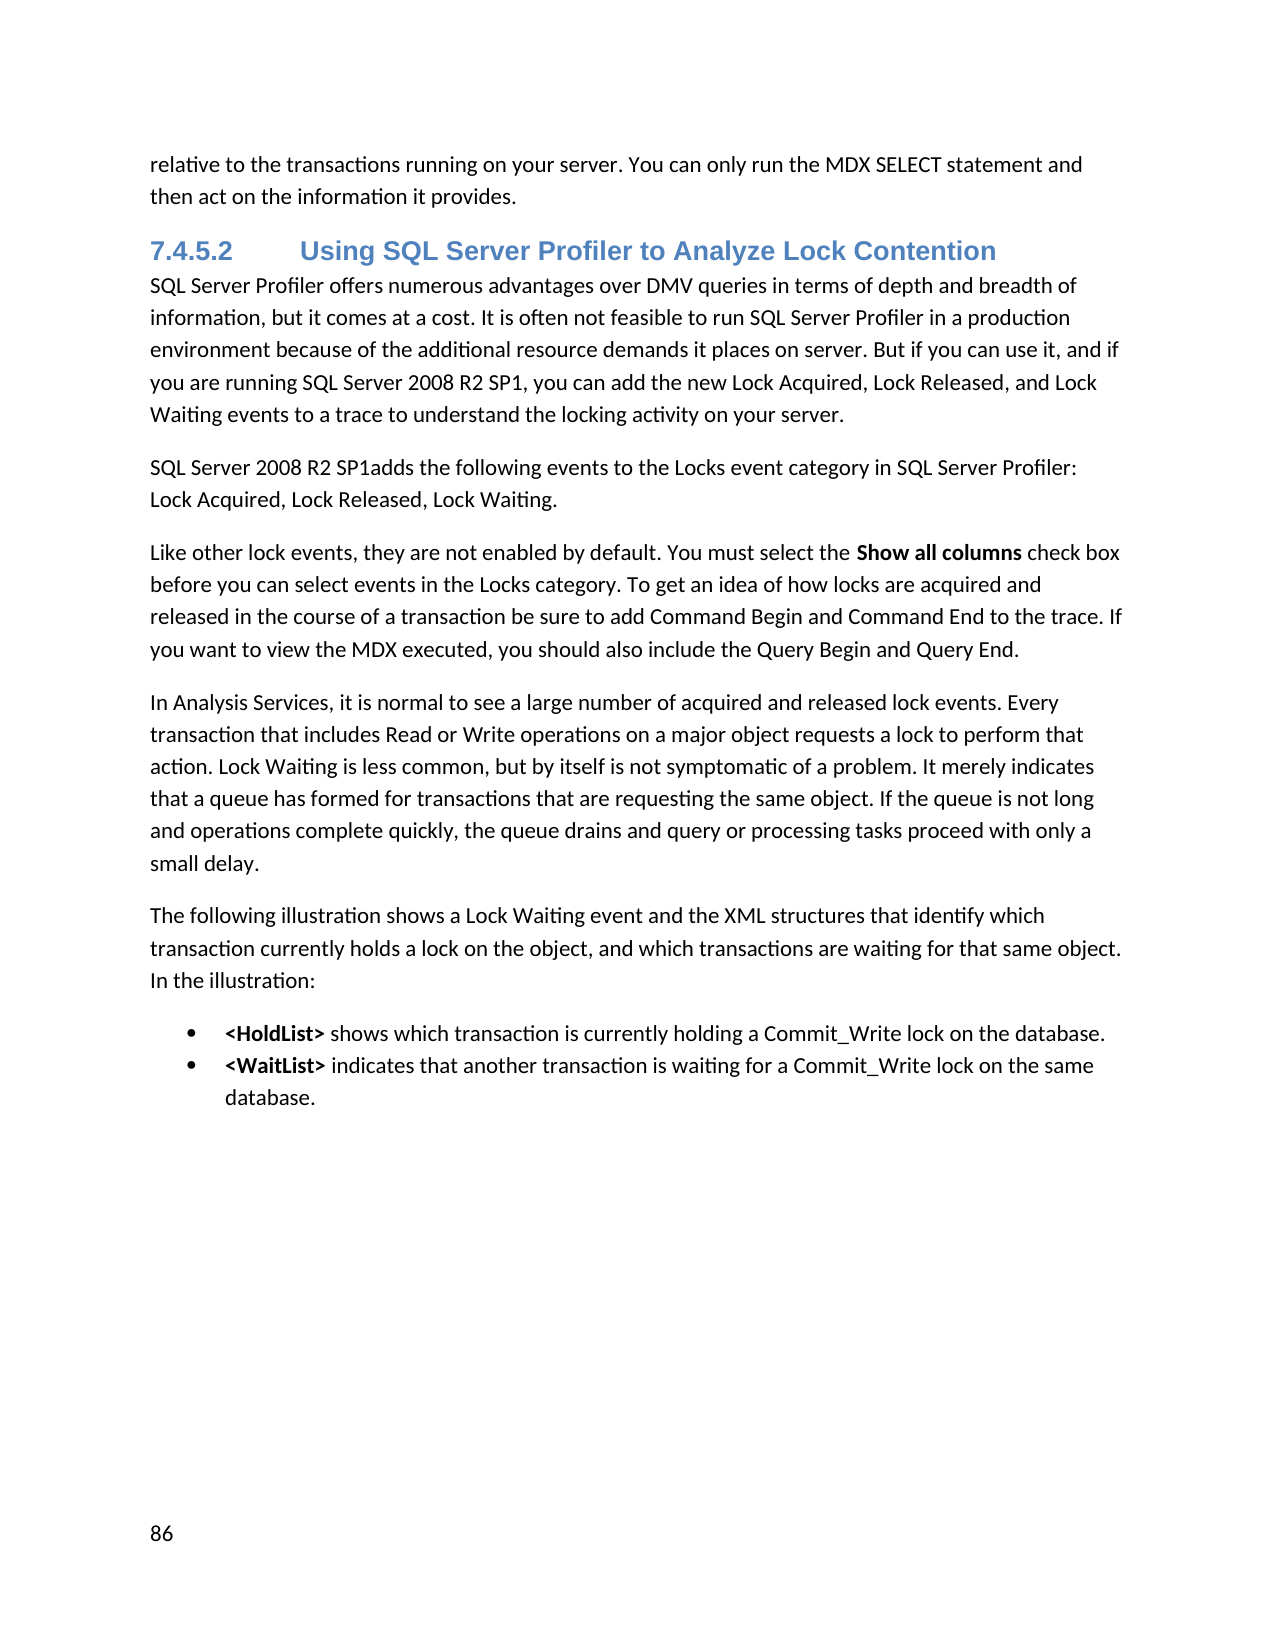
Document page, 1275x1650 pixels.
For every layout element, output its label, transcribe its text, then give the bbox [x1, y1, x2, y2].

list <HoldList> shows which transaction is currently holding a Commit_Write lock on the database. [187, 1019, 1125, 1047]
text SQL Server 2008 R2 SP1adds the following events to the Locks event category in SQL Server Profiler: Lock Acquired, Lock Released, Lock Waiting. [150, 453, 1125, 513]
text The following illustration shows a Lock Waiting event and the XML structures that identify which transaction currently holds a lock on the object, and which transactions are waiting for that same object. In the illustration: [150, 902, 1125, 994]
text In Analysis Services, it is normal to see a large number of acquired and released lock events. Every transaction that includes Read or Write operations on a major object requests a lock to perform that action. Lock Waiting is less common, but by itself is not symptomatic of a problem. It merely indicates that a queue has formed for transactions that are requesting the same object. If the queue is not long and operations complete quickly, the queue drains and query or processing tasks proceed with only a small delay. [150, 688, 1125, 877]
list <WaitList> indicates that another transaction is waiting for a Commit_Write lock on the same database. [187, 1051, 1125, 1111]
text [150, 150, 1125, 210]
text SQL Server Profiler offers numerous advantages over DMV queries in terms of depth and breadth of information, but it comes at a cost. It is often not feasible to run SQL Server Profiler in a production environment because of the additional resource demands it places on server. But if you can use it, and if you are running SQL Server 2008 R2 SP1, you can add the new Lock Acquired, Lock Released, and Lock Waiting events to a trace to understand the locking activity on your server. [150, 271, 1125, 428]
text Like other lock events, they are not enabled by default. You must select the Show all columns check box before you can select events in the Locks category. To get an idea of how locks are acquired and released in the course of a transaction be sure to add Command Begin and Command End to the trace. If you want to view the MDX executed, you should also include the Query Begin and Query End. [150, 538, 1125, 663]
subtitle Using SQL Server Profiler to Analyze Lock Contention [150, 235, 1125, 266]
